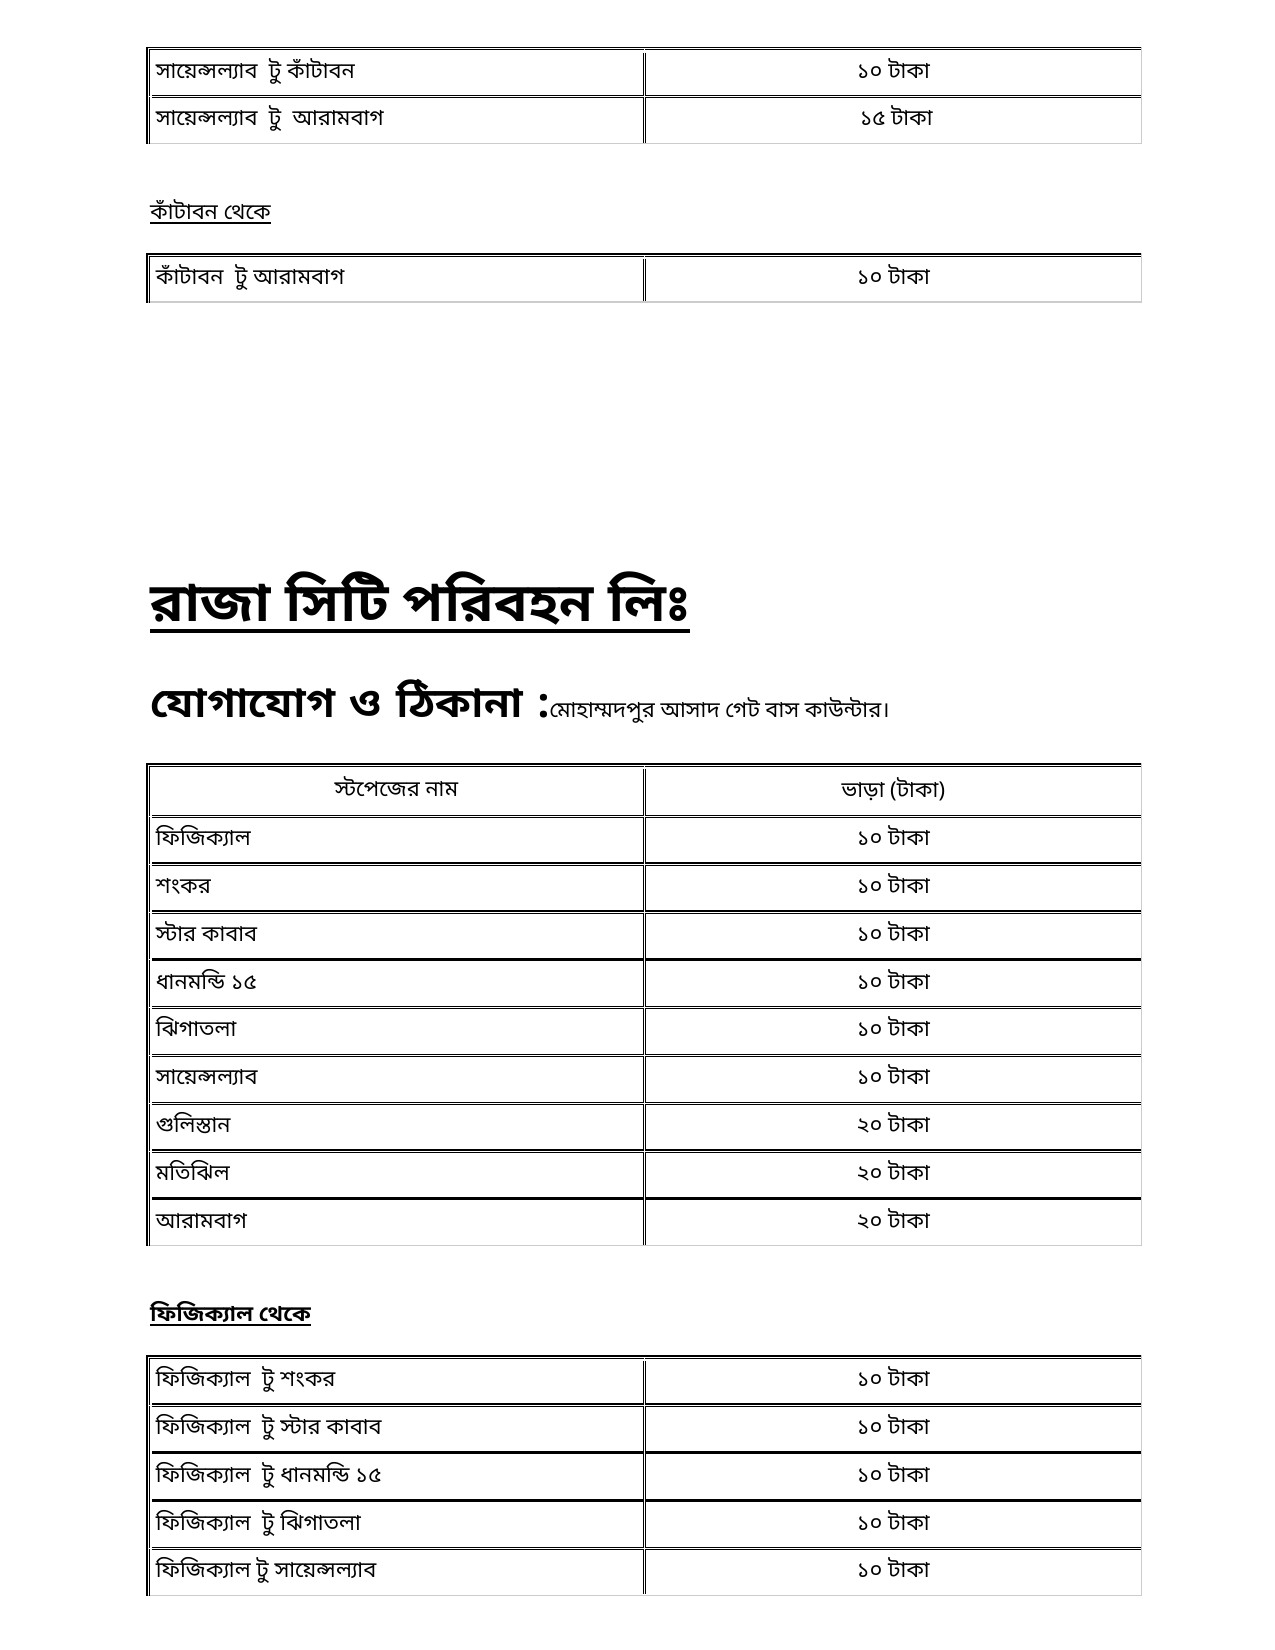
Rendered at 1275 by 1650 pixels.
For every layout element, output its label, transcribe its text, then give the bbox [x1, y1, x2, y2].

table_cell স্টার কাবাব [150, 910, 643, 958]
table_cell ১০ টাকা [646, 914, 1141, 958]
table_header সায়েন্সল্যাব টু কাঁটাবন [150, 50, 644, 95]
table_cell ১০ টাকা [646, 1009, 1141, 1053]
table_cell ফিজিক্যাল টু ধানমন্ডি ১৫ [150, 1451, 643, 1499]
table_cell ফিজিক্যাল টু সায়েন্সল্যাব [148, 1547, 644, 1594]
table_cell ঝিগাতলা [148, 1006, 644, 1053]
table_cell গুলিস্তান [150, 1101, 643, 1149]
subtitle রাজা সিটি পরিবহন লিঃ [150, 572, 1125, 643]
table_cell ১০ টাকা [646, 961, 1141, 1006]
table_cell ধানমন্ডি ১৫ [148, 958, 643, 1006]
table_header কাঁটাবন টু আরামবাগ [150, 257, 644, 301]
table_cell ২০ টাকা [646, 1200, 1141, 1245]
table_cell ১০ টাকা [646, 818, 1141, 862]
table_cell সায়েন্সল্যাব [150, 1054, 643, 1101]
table_cell ১০ টাকা [646, 866, 1141, 910]
table_cell ১০ টাকা [646, 1407, 1141, 1451]
table_cell আরামবাগ [150, 1197, 643, 1245]
table_header ১০ টাকা [645, 50, 1141, 95]
table_cell ১০ টাকা [646, 1454, 1141, 1499]
table_cell মতিঝিল [150, 1149, 643, 1197]
table_cell ফিজিক্যাল টু ঝিগাতলা [150, 1499, 643, 1547]
table_cell ১০ টাকা [646, 1502, 1141, 1547]
table_cell ২০ টাকা [646, 1153, 1141, 1197]
table_cell ফিজিক্যাল টু স্টার কাবাব [150, 1403, 643, 1451]
text কাঁটাবন থেকে [150, 199, 1125, 228]
table_header ফিজিক্যাল টু শংকর [150, 1359, 644, 1403]
table_cell ২০ টাকা [646, 1105, 1141, 1149]
table_header ভাড়া (টাকা) [645, 767, 1141, 814]
table_header স্টপেজের নাম [150, 767, 644, 814]
table_header ১০ টাকা [645, 257, 1141, 301]
table_cell ১০ টাকা [646, 1550, 1141, 1594]
text যোগাযোগ ও ঠিকানা :মোহাম্মদপুর আসাদ গেট বাস কাউন্টার। [150, 673, 1125, 734]
table_cell ১০ টাকা [646, 1057, 1141, 1101]
table_cell ১৫ টাকা [646, 98, 1141, 142]
table_cell শংকর [150, 862, 643, 910]
table_cell ফিজিক্যাল [150, 815, 643, 862]
table_header ১০ টাকা [645, 1359, 1141, 1403]
text ফিজিক্যাল থেকে [150, 1301, 1125, 1330]
table_cell সায়েন্সল্যাব টু আরামবাগ [148, 95, 644, 142]
